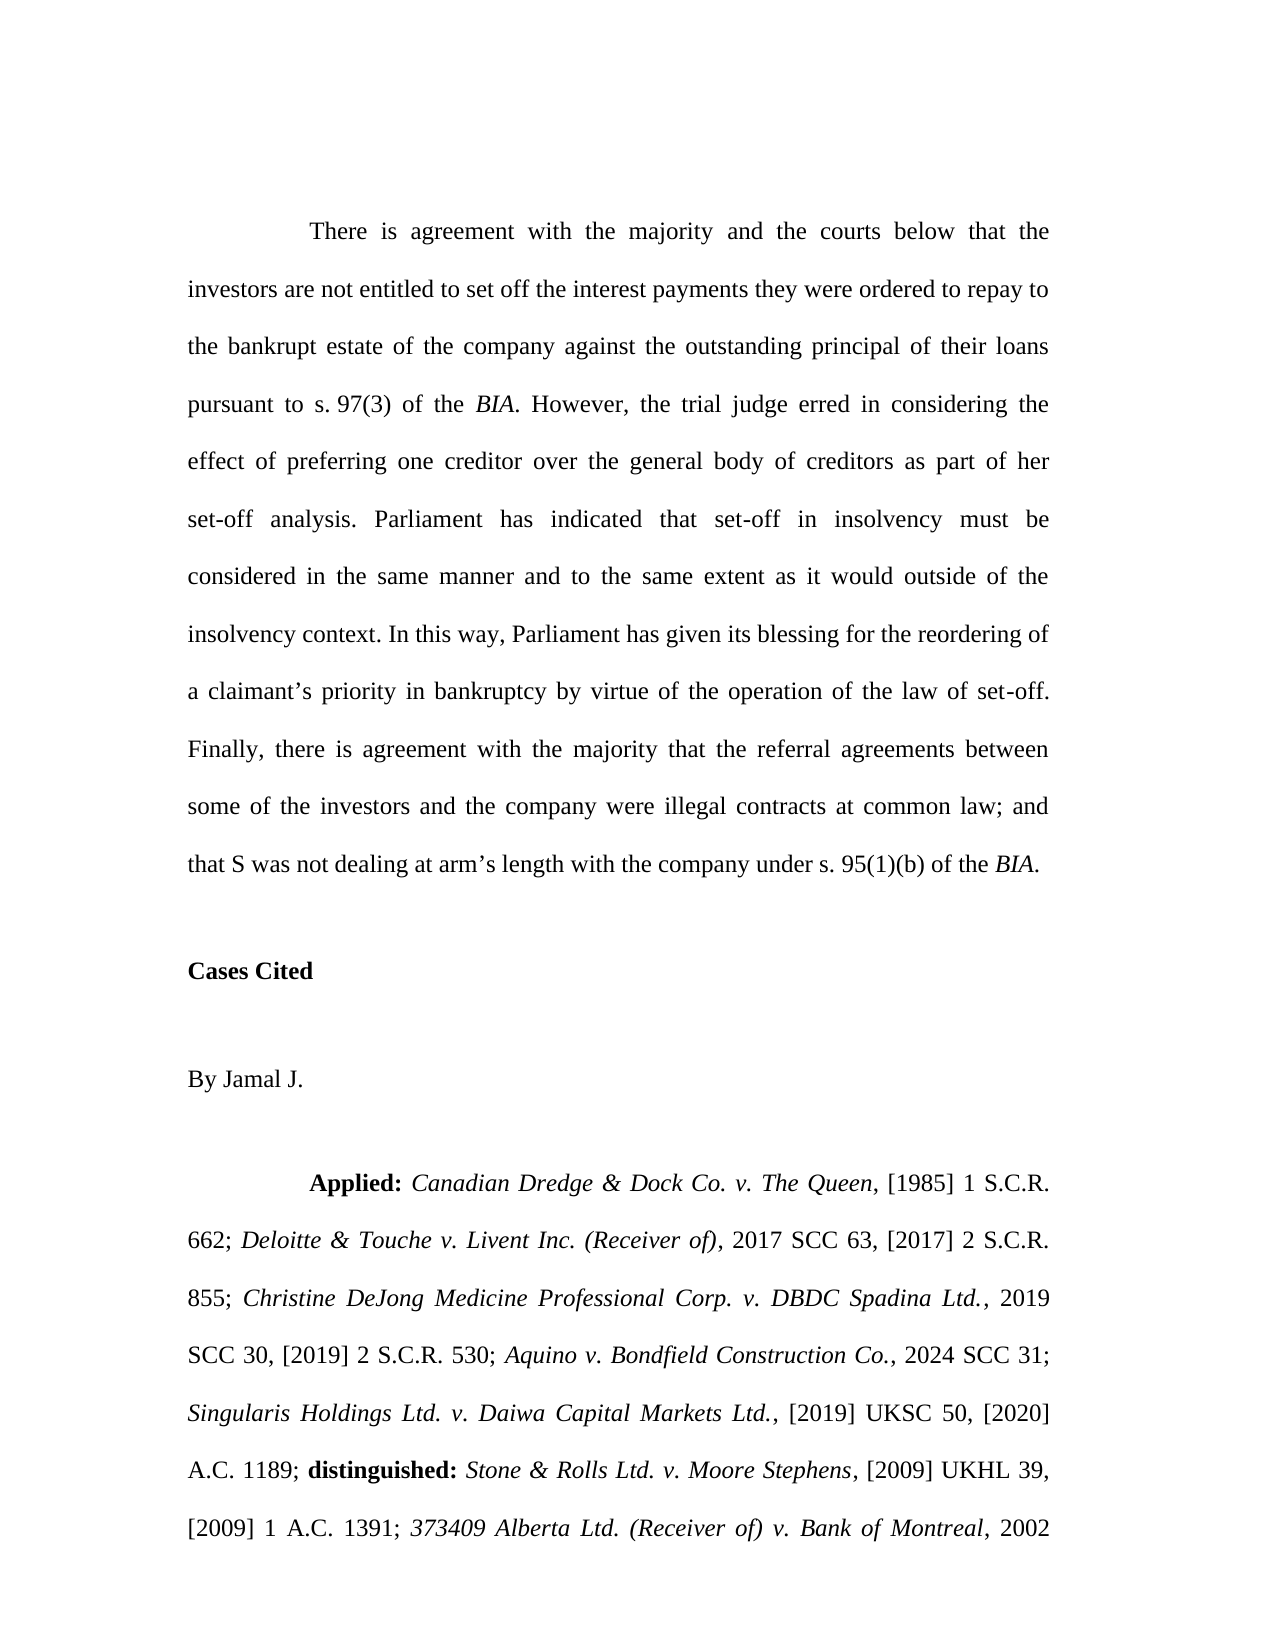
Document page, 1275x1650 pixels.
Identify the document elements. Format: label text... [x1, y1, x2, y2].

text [187, 1168, 1050, 1541]
text Cases Cited [187, 956, 1050, 985]
text By Jamal J. [187, 1064, 1050, 1093]
text There is agreement with the majority and the courts below that the investors are not entitled to set off the interest payments they were ordered to repay to the bankrupt estate of the company against the outstanding principal of their loans pursuant to s. 97(3) of the BIA. However, the trial judge erred in considering the effect of preferring one creditor over the general body of creditors as part of her set-off analysis. Parliament has indicated that set-off in insolvency must be considered in the same manner and to the same extent as it would outside of the insolvency context. In this way, Parliament has given its blessing for the reordering of a claimant’s priority in bankruptcy by virtue of the operation of the law of set-off. Finally, there is agreement with the majority that the referral agreements between some of the investors and the company were illegal contracts at common law; and that S was not dealing at arm’s length with the company under s. 95(1)(b) of the BIA. [187, 216, 1050, 878]
